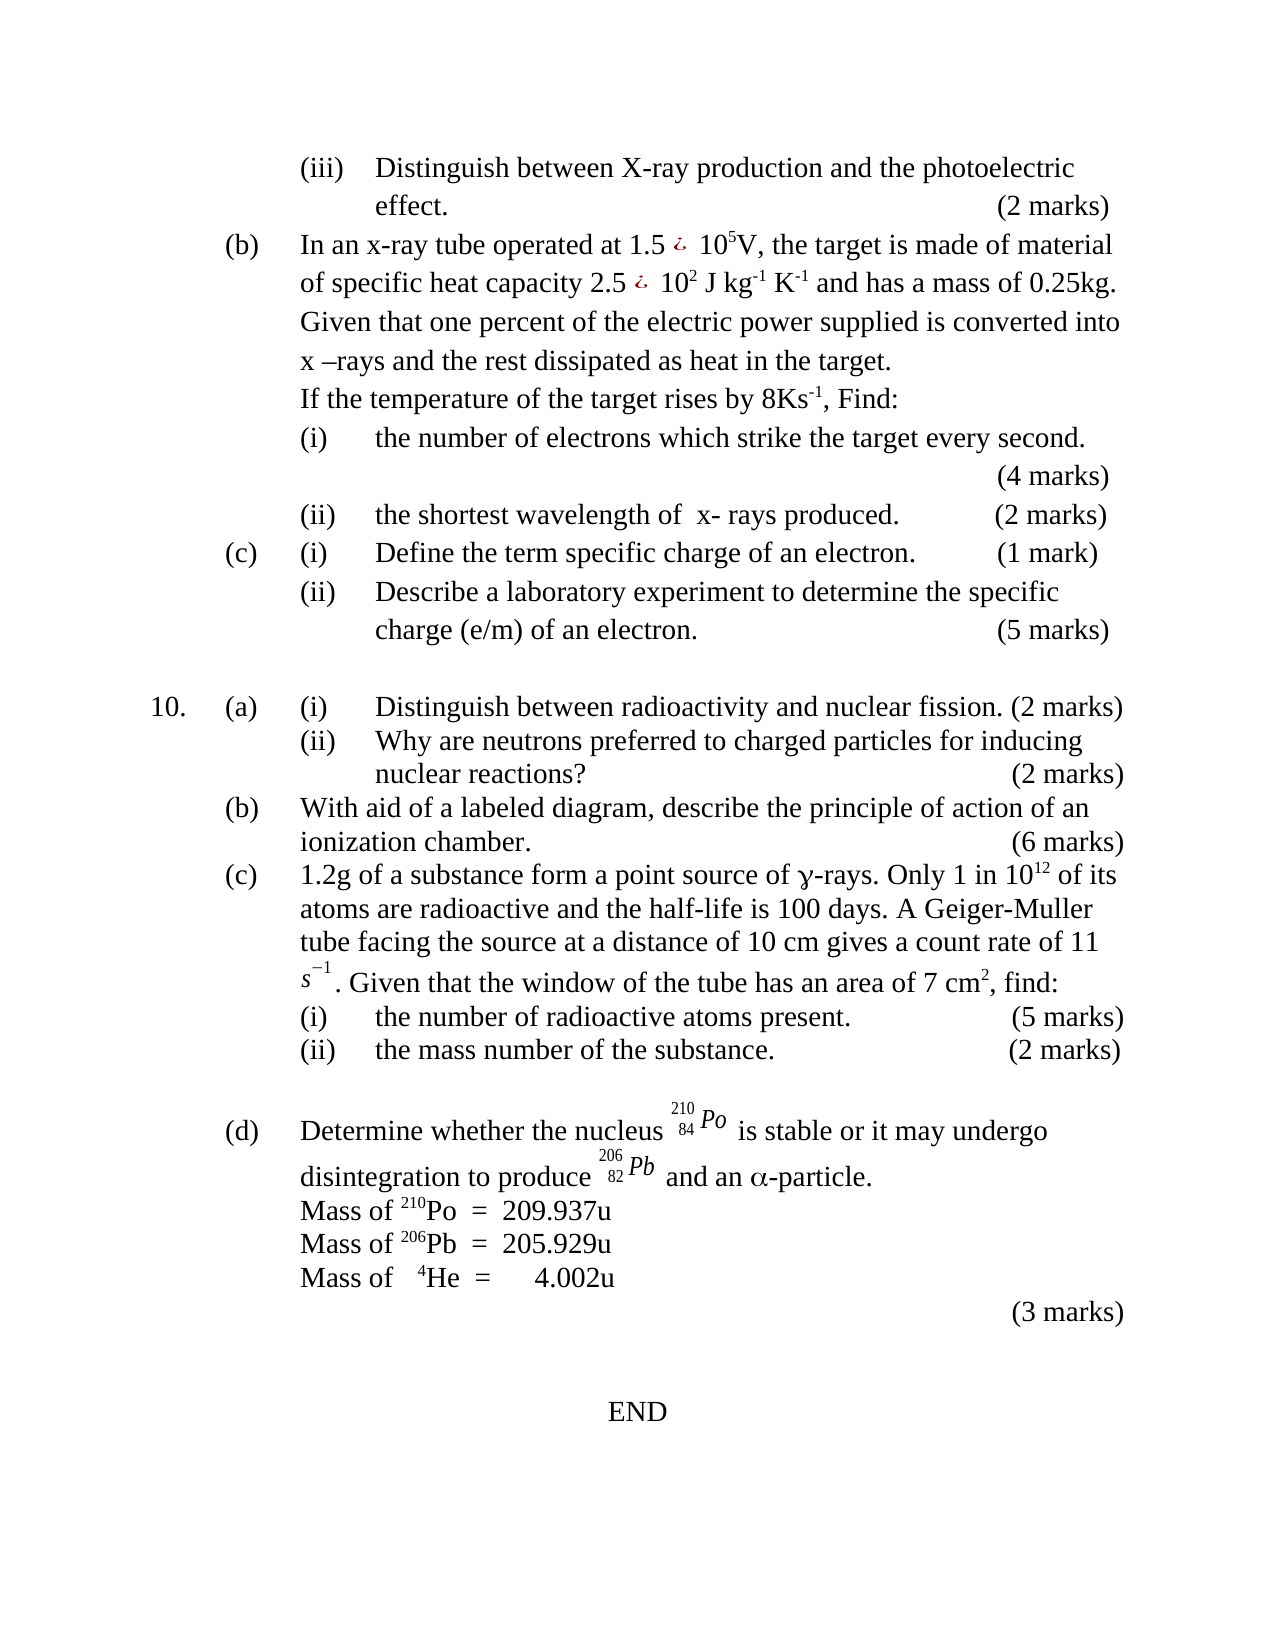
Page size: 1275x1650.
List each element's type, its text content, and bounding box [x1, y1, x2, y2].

text (i) the number of radioactive atoms present. (5 marks) [150, 999, 1125, 1032]
text effect. (2 marks) [300, 188, 1125, 222]
text Mass of 206Pb = 205.929u [150, 1227, 1125, 1260]
text (iii) Distinguish between X-ray production and the photoelectric [150, 150, 1125, 183]
text (ii) Describe a laboratory experiment to determine the specific charge (e/m) of an electron. (5 marks) [300, 574, 1125, 646]
text 10. (a) (i) Distinguish between radioactivity and nuclear fission. (2 marks) [150, 689, 1125, 723]
text (b) In an x-ray tube operated at 1.5 105V, the target is made of material of specific heat capacity 2.5 102 J kg-1 K-1 and has a mass of 0.25kg. Given that one percent of the electric power supplied is converted into x –rays and the rest dissipated as heat in the target. [225, 227, 1125, 376]
text (b) With aid of a labeled diagram, describe the principle of action of an ionization chamber. (6 marks) [225, 790, 1125, 857]
text (d) Determine whether the nucleus is stable or it may undergo [150, 1099, 1125, 1146]
list (4 marks) [900, 458, 1125, 492]
text (ii) the shortest wavelength of x- rays produced. (2 marks) [150, 497, 1125, 530]
text (c) 1.2g of a substance form a point source of -rays. Only 1 in 1012 of its atoms are radioactive and the half-life is 100 days. A Geiger-Muller tube facing the source at a distance of 10 cm gives a count rate of 11 . Given that the window of the tube has an area of 7 cm2, find: [225, 857, 1125, 999]
text (ii) the mass number of the substance. (2 marks) [150, 1032, 1125, 1066]
text If the temperature of the target rises by 8Ks-1, Find: [225, 381, 1125, 415]
text disintegration to produce and an -particle. [225, 1146, 1125, 1193]
text nuclear reactions? (2 marks) [300, 757, 1125, 790]
text END [150, 1394, 1125, 1428]
text (c) (i) Define the term specific charge of an electron. (1 mark) [225, 535, 1125, 569]
text (ii) Why are neutrons preferred to charged particles for inducing [150, 723, 1125, 757]
text (3 marks) [150, 1294, 1125, 1327]
list the number of electrons which strike the target every second. [300, 420, 1125, 453]
text Mass of 4He = 4.002u [150, 1260, 1125, 1294]
text Mass of 210Po = 209.937u [150, 1193, 1125, 1227]
